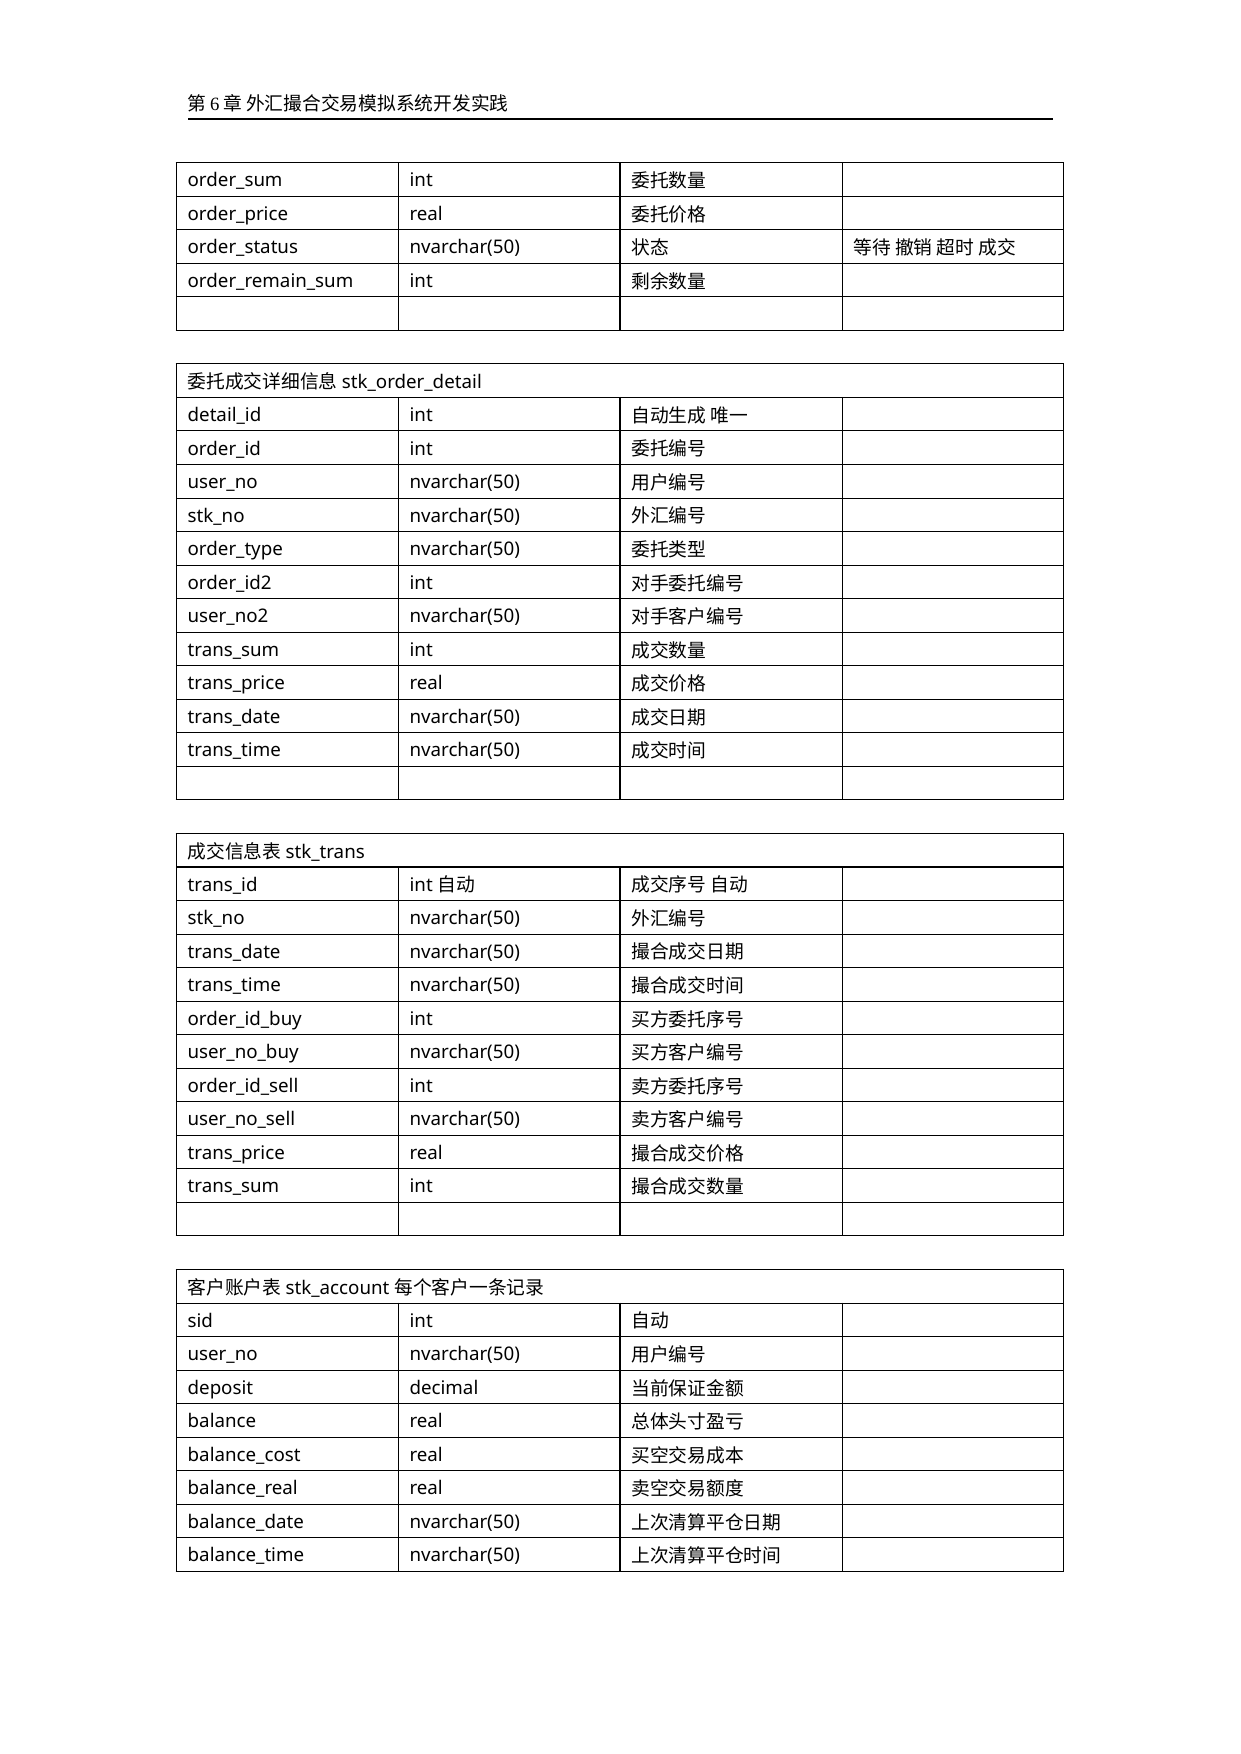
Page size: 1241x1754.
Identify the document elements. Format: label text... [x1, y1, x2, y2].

table_cell 撮合成交时间 [621, 968, 842, 1001]
table_cell 对手委托编号 [621, 566, 842, 598]
table_cell nvarchar(50) [399, 901, 619, 933]
table_cell 卖空交易额度 [621, 1471, 842, 1504]
table_cell order_id [177, 431, 398, 464]
table_cell [621, 767, 842, 799]
table_cell 成交日期 [621, 700, 842, 732]
table_header 客户账户表 stk_account 每个客户一条记录 [177, 1270, 1063, 1302]
table_cell nvarchar(50) [399, 499, 619, 531]
table_cell order_sum [177, 163, 398, 196]
table_cell [177, 1203, 398, 1235]
table_cell [843, 1203, 1063, 1235]
table_cell [843, 1304, 1063, 1336]
table_cell [399, 767, 619, 799]
table_cell real [399, 1136, 619, 1168]
table_cell trans_time [177, 733, 398, 766]
table_cell real [399, 1438, 619, 1470]
table_cell 委托数量 [621, 163, 842, 196]
table_cell 卖方客户编号 [621, 1102, 842, 1135]
table_cell [843, 1371, 1063, 1403]
table_cell [843, 1404, 1063, 1437]
table_cell user_no [177, 1337, 398, 1369]
table_cell [843, 264, 1063, 296]
table_cell 自动生成 唯一 [621, 398, 842, 430]
table_cell 外汇编号 [621, 901, 842, 933]
table_cell 成交序号 自动 [621, 868, 842, 900]
table_cell nvarchar(50) [399, 465, 619, 497]
table_cell [843, 163, 1063, 196]
table_cell user_no [177, 465, 398, 497]
table_cell order_price [177, 197, 398, 229]
table_cell [843, 599, 1063, 632]
table_cell nvarchar(50) [399, 935, 619, 967]
table_cell order_status [177, 230, 398, 263]
table_cell 委托编号 [621, 431, 842, 464]
table_cell stk_no [177, 499, 398, 531]
table_cell 撮合成交价格 [621, 1136, 842, 1168]
table_cell int [399, 431, 619, 464]
table_cell int [399, 1169, 619, 1202]
table_cell [843, 1102, 1063, 1135]
table_cell [843, 1169, 1063, 1202]
table_cell [621, 1203, 842, 1235]
table_cell 撮合成交日期 [621, 935, 842, 967]
table_cell stk_no [177, 901, 398, 933]
table_cell 成交时间 [621, 733, 842, 766]
table_cell [843, 633, 1063, 665]
table_cell order_id_sell [177, 1069, 398, 1101]
table_cell real [399, 1404, 619, 1437]
table_cell user_no2 [177, 599, 398, 632]
table_cell [843, 1337, 1063, 1369]
table_cell trans_date [177, 935, 398, 967]
table_cell nvarchar(50) [399, 532, 619, 564]
table_cell [843, 1002, 1063, 1034]
table_cell int [399, 163, 619, 196]
table_cell order_id2 [177, 566, 398, 598]
table_cell nvarchar(50) [399, 1035, 619, 1068]
table_cell balance_real [177, 1471, 398, 1504]
table_cell [843, 700, 1063, 732]
table_cell nvarchar(50) [399, 1102, 619, 1135]
table_cell [177, 297, 398, 330]
table_cell [843, 1438, 1063, 1470]
table_cell nvarchar(50) [399, 1538, 619, 1571]
table_cell [177, 767, 398, 799]
table_cell int [399, 1304, 619, 1336]
table_cell [399, 297, 619, 330]
table_cell decimal [399, 1371, 619, 1403]
table_cell int [399, 264, 619, 296]
table_cell balance_cost [177, 1438, 398, 1470]
table_cell 剩余数量 [621, 264, 842, 296]
table_cell [843, 733, 1063, 766]
table_cell [843, 1035, 1063, 1068]
table_cell nvarchar(50) [399, 1505, 619, 1537]
table_cell sid [177, 1304, 398, 1336]
table_cell nvarchar(50) [399, 733, 619, 766]
table_cell 等待 撤销 超时 成交 [843, 230, 1063, 263]
table_cell 外汇编号 [621, 499, 842, 531]
table_cell 用户编号 [621, 465, 842, 497]
table_cell nvarchar(50) [399, 700, 619, 732]
table_cell 成交价格 [621, 666, 842, 699]
table_cell 状态 [621, 230, 842, 263]
table_cell [843, 666, 1063, 699]
table_cell 用户编号 [621, 1337, 842, 1369]
table_cell nvarchar(50) [399, 230, 619, 263]
table_cell nvarchar(50) [399, 599, 619, 632]
table_cell 上次清算平仓时间 [621, 1538, 842, 1571]
table_cell [843, 566, 1063, 598]
table_cell balance_time [177, 1538, 398, 1571]
table_cell [843, 297, 1063, 330]
table_cell user_no_buy [177, 1035, 398, 1068]
table_cell [843, 1538, 1063, 1571]
table_cell deposit [177, 1371, 398, 1403]
table_header 成交信息表 stk_trans [177, 834, 1063, 866]
table_cell [843, 935, 1063, 967]
table_cell 自动 [621, 1304, 842, 1336]
table_cell int [399, 633, 619, 665]
table_cell [843, 197, 1063, 229]
table_cell [843, 868, 1063, 900]
table_cell balance_date [177, 1505, 398, 1537]
table_cell trans_price [177, 666, 398, 699]
table_cell order_type [177, 532, 398, 564]
table_cell [843, 1136, 1063, 1168]
table_cell trans_sum [177, 633, 398, 665]
table_cell real [399, 197, 619, 229]
table_cell int [399, 566, 619, 598]
table_cell [843, 968, 1063, 1001]
table_cell 买方委托序号 [621, 1002, 842, 1034]
table_cell real [399, 666, 619, 699]
table_cell [843, 499, 1063, 531]
table_cell [843, 532, 1063, 564]
table_cell trans_price [177, 1136, 398, 1168]
table_cell real [399, 1471, 619, 1504]
table_cell [843, 431, 1063, 464]
table_cell [843, 1069, 1063, 1101]
table_cell order_remain_sum [177, 264, 398, 296]
table_cell 撮合成交数量 [621, 1169, 842, 1202]
table_cell 委托价格 [621, 197, 842, 229]
table_cell user_no_sell [177, 1102, 398, 1135]
table_cell [843, 767, 1063, 799]
table_cell [843, 465, 1063, 497]
table_cell trans_sum [177, 1169, 398, 1202]
table_cell int [399, 1069, 619, 1101]
table_cell 买空交易成本 [621, 1438, 842, 1470]
table_cell 对手客户编号 [621, 599, 842, 632]
table_cell 总体头寸盈亏 [621, 1404, 842, 1437]
table_cell [399, 1203, 619, 1235]
table_cell int [399, 1002, 619, 1034]
table_cell int 自动 [399, 868, 619, 900]
table_cell 当前保证金额 [621, 1371, 842, 1403]
table_cell 成交数量 [621, 633, 842, 665]
table_header 委托成交详细信息 stk_order_detail [177, 364, 1063, 397]
table_cell [843, 1471, 1063, 1504]
table_cell int [399, 398, 619, 430]
table_cell detail_id [177, 398, 398, 430]
table_cell [843, 901, 1063, 933]
table_cell trans_id [177, 868, 398, 900]
table_cell [843, 398, 1063, 430]
table_cell balance [177, 1404, 398, 1437]
table_cell [621, 297, 842, 330]
table_cell 买方客户编号 [621, 1035, 842, 1068]
table_cell [843, 1505, 1063, 1537]
table_cell trans_time [177, 968, 398, 1001]
table_cell 卖方委托序号 [621, 1069, 842, 1101]
table_cell nvarchar(50) [399, 968, 619, 1001]
table_cell 委托类型 [621, 532, 842, 564]
table_cell trans_date [177, 700, 398, 732]
table_cell order_id_buy [177, 1002, 398, 1034]
table_cell nvarchar(50) [399, 1337, 619, 1369]
table_cell 上次清算平仓日期 [621, 1505, 842, 1537]
